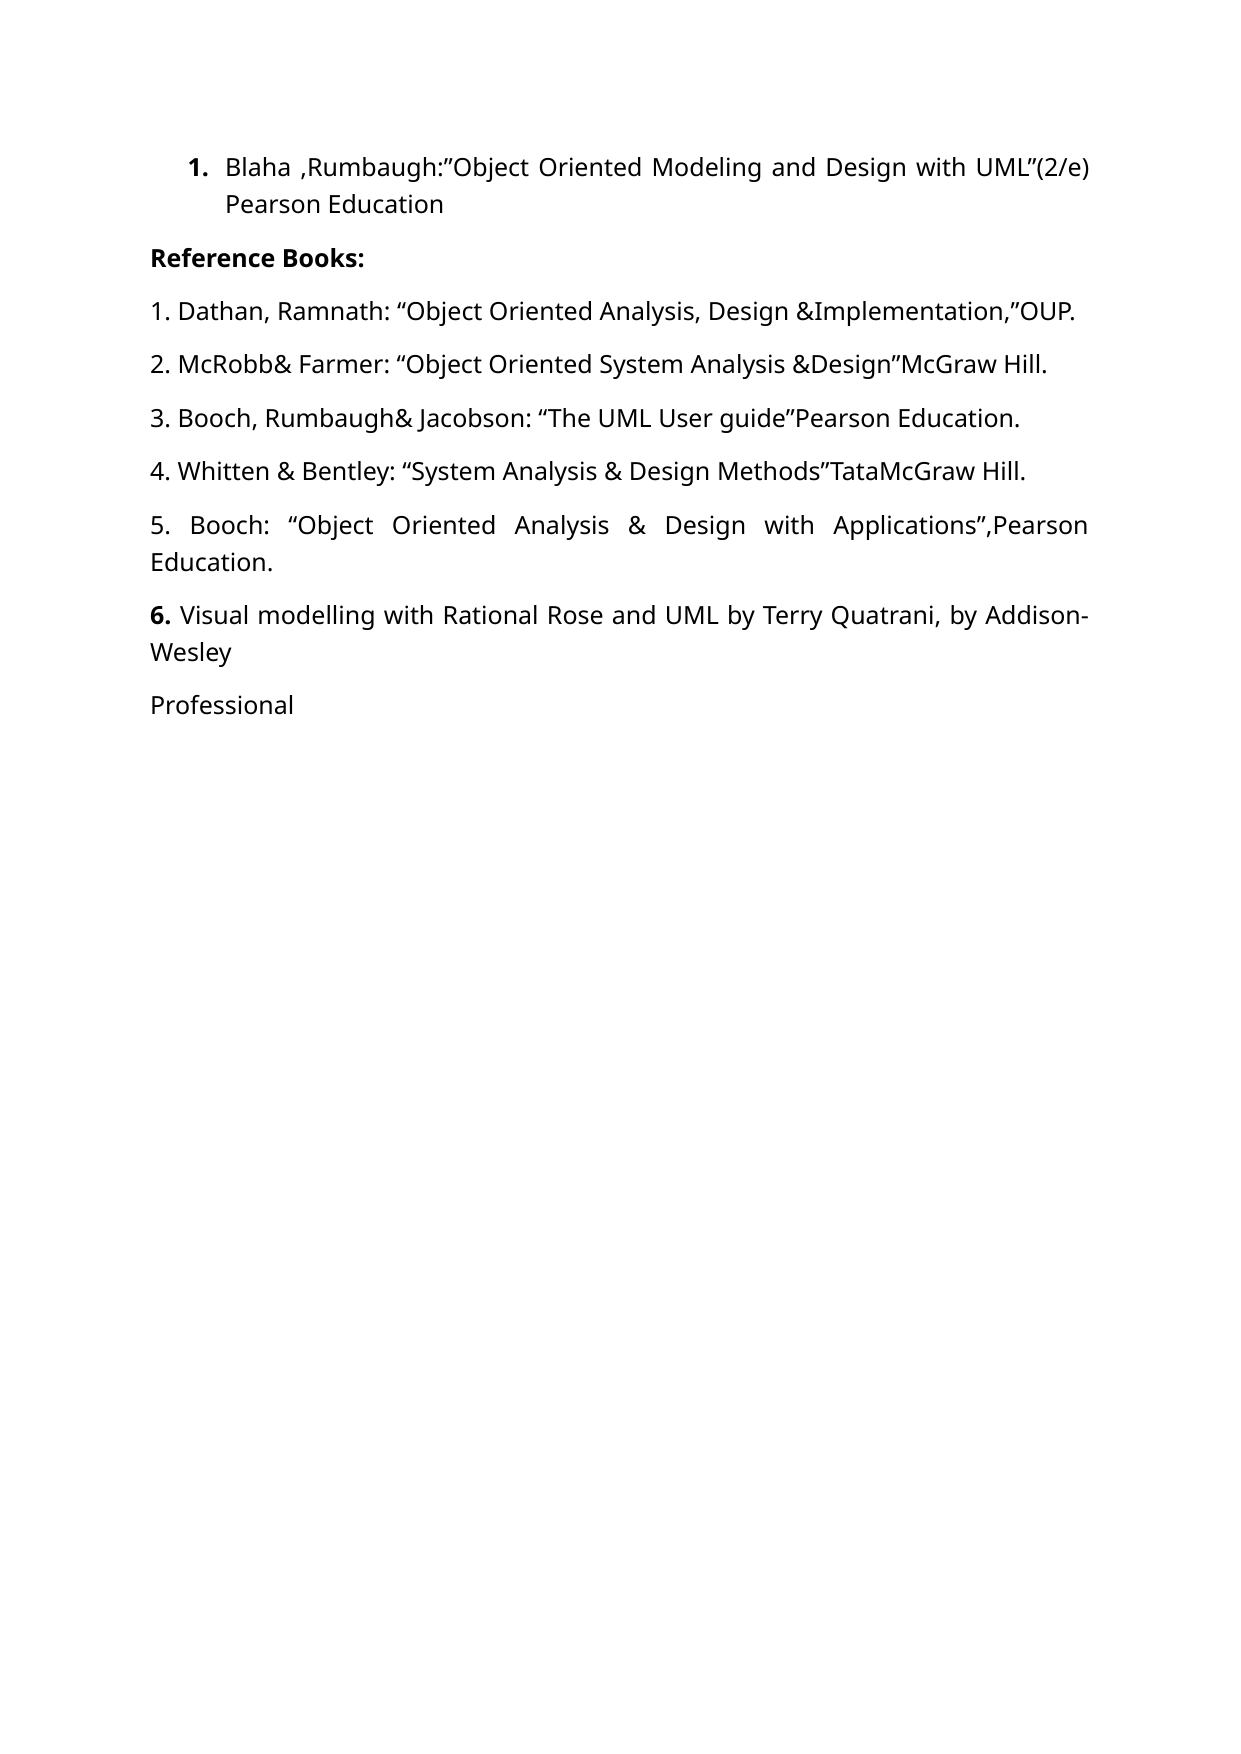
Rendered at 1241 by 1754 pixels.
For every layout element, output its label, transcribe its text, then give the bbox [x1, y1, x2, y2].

text 5. Booch: “Object Oriented Analysis & Design with Applications”,Pearson Education. [150, 507, 1090, 578]
text Reference Books: [150, 240, 1090, 274]
text 2. McRobb& Farmer: “Object Oriented System Analysis &Design”McGraw Hill. [150, 347, 1090, 381]
text 4. Whitten & Bentley: “System Analysis & Design Methods”TataMcGraw Hill. [150, 454, 1090, 488]
text 6. Visual modelling with Rational Rose and UML by Terry Quatrani, by Addison-Wesley [150, 598, 1090, 668]
text 3. Booch, Rumbaugh& Jacobson: “The UML User guide”Pearson Education. [150, 401, 1090, 434]
text 1. Dathan, Ramnath: “Object Oriented Analysis, Design &Implementation,”OUP. [150, 294, 1090, 328]
list Blaha ,Rumbaugh:”Object Oriented Modeling and Design with UML”(2/e) Pearson Education [187, 150, 1090, 221]
text Professional [150, 688, 1090, 722]
